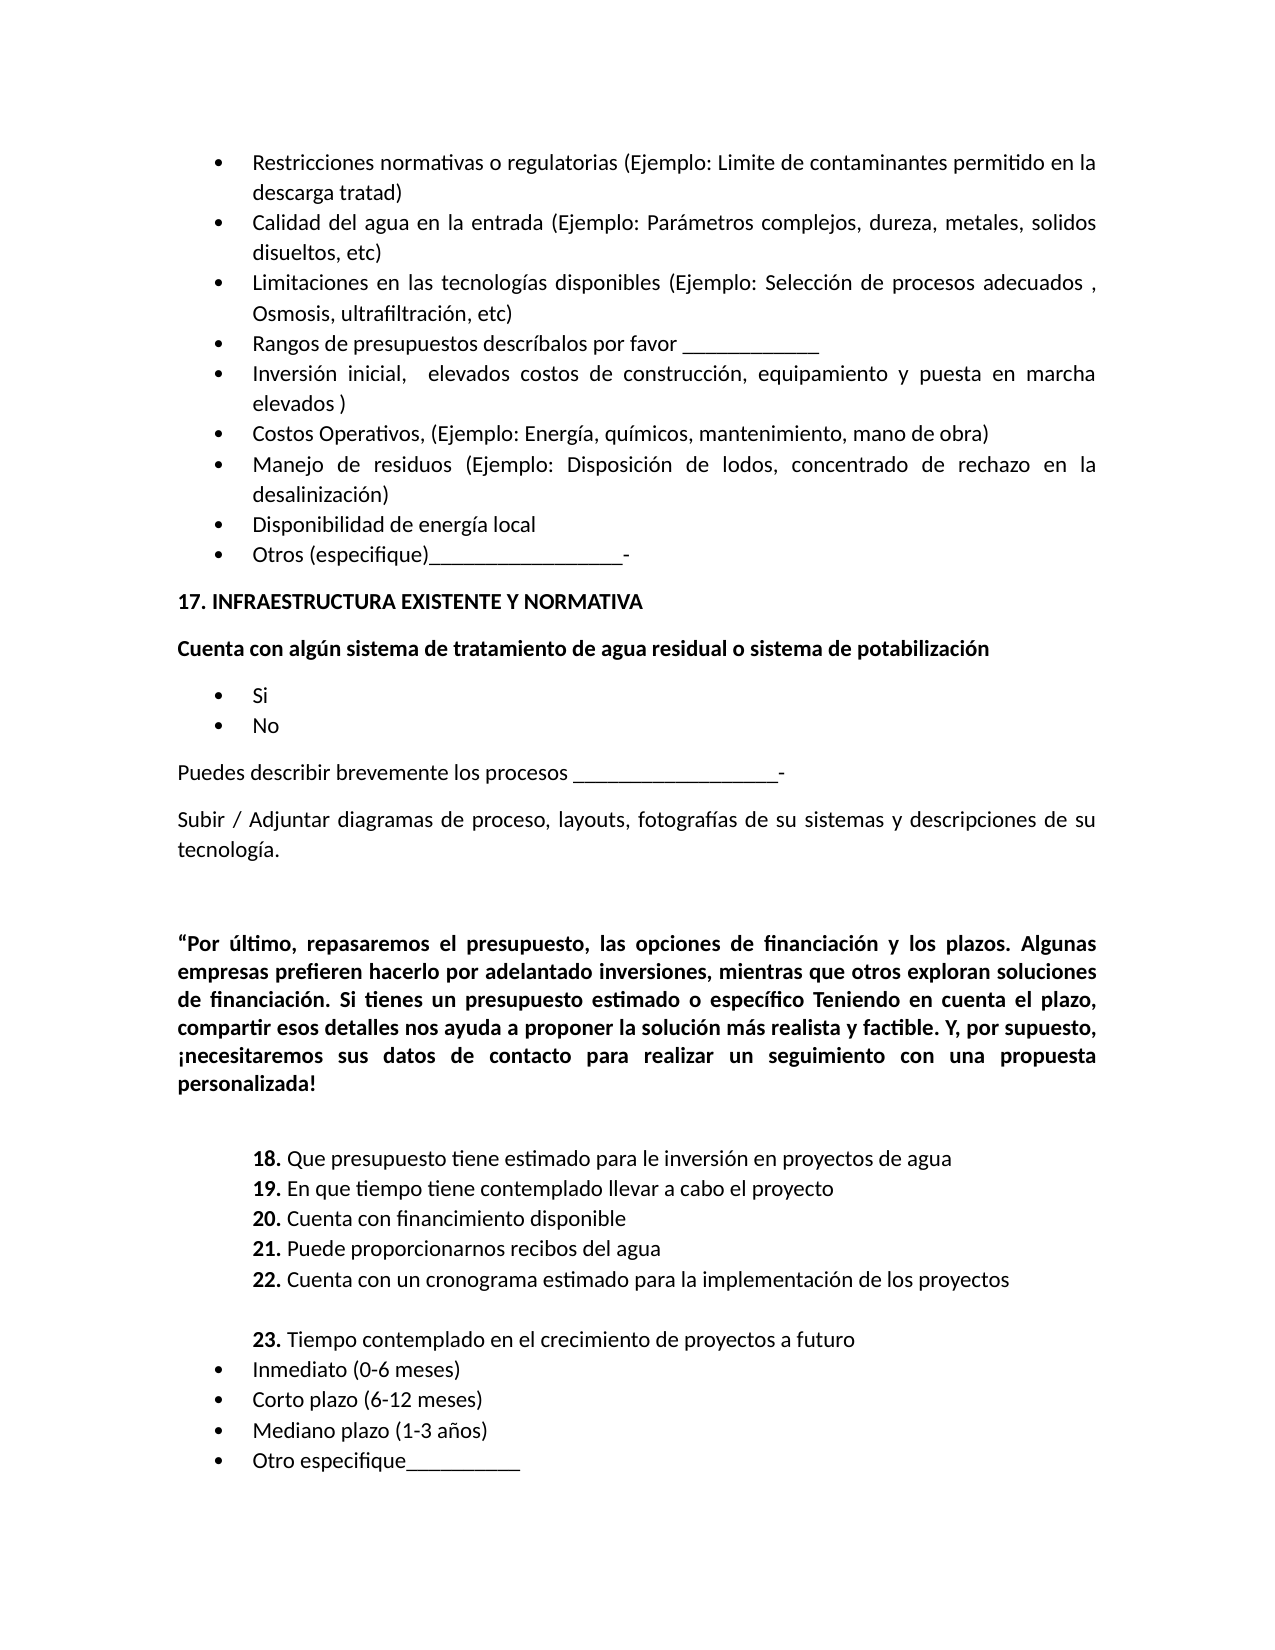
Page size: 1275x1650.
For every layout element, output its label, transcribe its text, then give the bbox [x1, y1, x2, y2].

list Otro especifique__________ [215, 1446, 1098, 1474]
text “Por último, repasaremos el presupuesto, las opciones de financiación y los plazos. Algunas empresas prefieren hacerlo por adelantado inversiones, mientras que otros exploran soluciones de financiación. Si tienes un presupuesto estimado o específico Teniendo en cuenta el plazo, compartir esos detalles nos ayuda a proponer la solución más realista y factible. Y, por supuesto, ¡necesitaremos sus datos de contacto para realizar un seguimiento con una propuesta personalizada! [177, 929, 1098, 1097]
list Corto plazo (6-12 meses) [215, 1386, 1098, 1413]
text 17. INFRAESTRUCTURA EXISTENTE Y NORMATIVA [177, 587, 1098, 615]
text Subir / Adjuntar diagramas de proceso, layouts, fotografías de su sistemas y descripciones de su tecnología. [177, 805, 1098, 863]
list No [215, 711, 1098, 739]
list Limitaciones en las tecnologías disponibles (Ejemplo: Selección de procesos adecuados , Osmosis, ultrafiltración, etc) [215, 268, 1098, 327]
list Calidad del agua en la entrada (Ejemplo: Parámetros complejos, dureza, metales, solidos disueltos, etc) [215, 208, 1098, 266]
list Disponibilidad de energía local [215, 510, 1098, 538]
list Manejo de residuos (Ejemplo: Disposición de lodos, concentrado de rechazo en la desalinización) [215, 450, 1098, 508]
list 20. Cuenta con financimiento disponible [252, 1204, 1098, 1232]
list Restricciones normativas o regulatorias (Ejemplo: Limite de contaminantes permitido en la descarga tratad) [215, 148, 1098, 206]
list 19. En que tiempo tiene contemplado llevar a cabo el proyecto [252, 1174, 1098, 1202]
text Cuenta con algún sistema de tratamiento de agua residual o sistema de potabilización [177, 634, 1098, 662]
list 22. Cuenta con un cronograma estimado para la implementación de los proyectos [252, 1265, 1098, 1293]
list Costos Operativos, (Ejemplo: Energía, químicos, mantenimiento, mano de obra) [215, 419, 1098, 447]
list Inversión inicial, elevados costos de construcción, equipamiento y puesta en marcha elevados ) [215, 359, 1098, 417]
list 23. Tiempo contemplado en el crecimiento de proyectos a futuro [252, 1325, 1098, 1353]
list 21. Puede proporcionarnos recibos del agua [252, 1234, 1098, 1262]
list Inmediato (0-6 meses) [215, 1355, 1098, 1383]
list Mediano plazo (1-3 años) [215, 1416, 1098, 1444]
text Puedes describir brevemente los procesos __________________- [177, 758, 1098, 786]
list Si [215, 681, 1098, 709]
list Rangos de presupuestos descríbalos por favor ____________ [215, 329, 1098, 357]
list Otros (especifique)_________________- [215, 540, 1098, 568]
list 18. Que presupuesto tiene estimado para le inversión en proyectos de agua [252, 1144, 1098, 1172]
